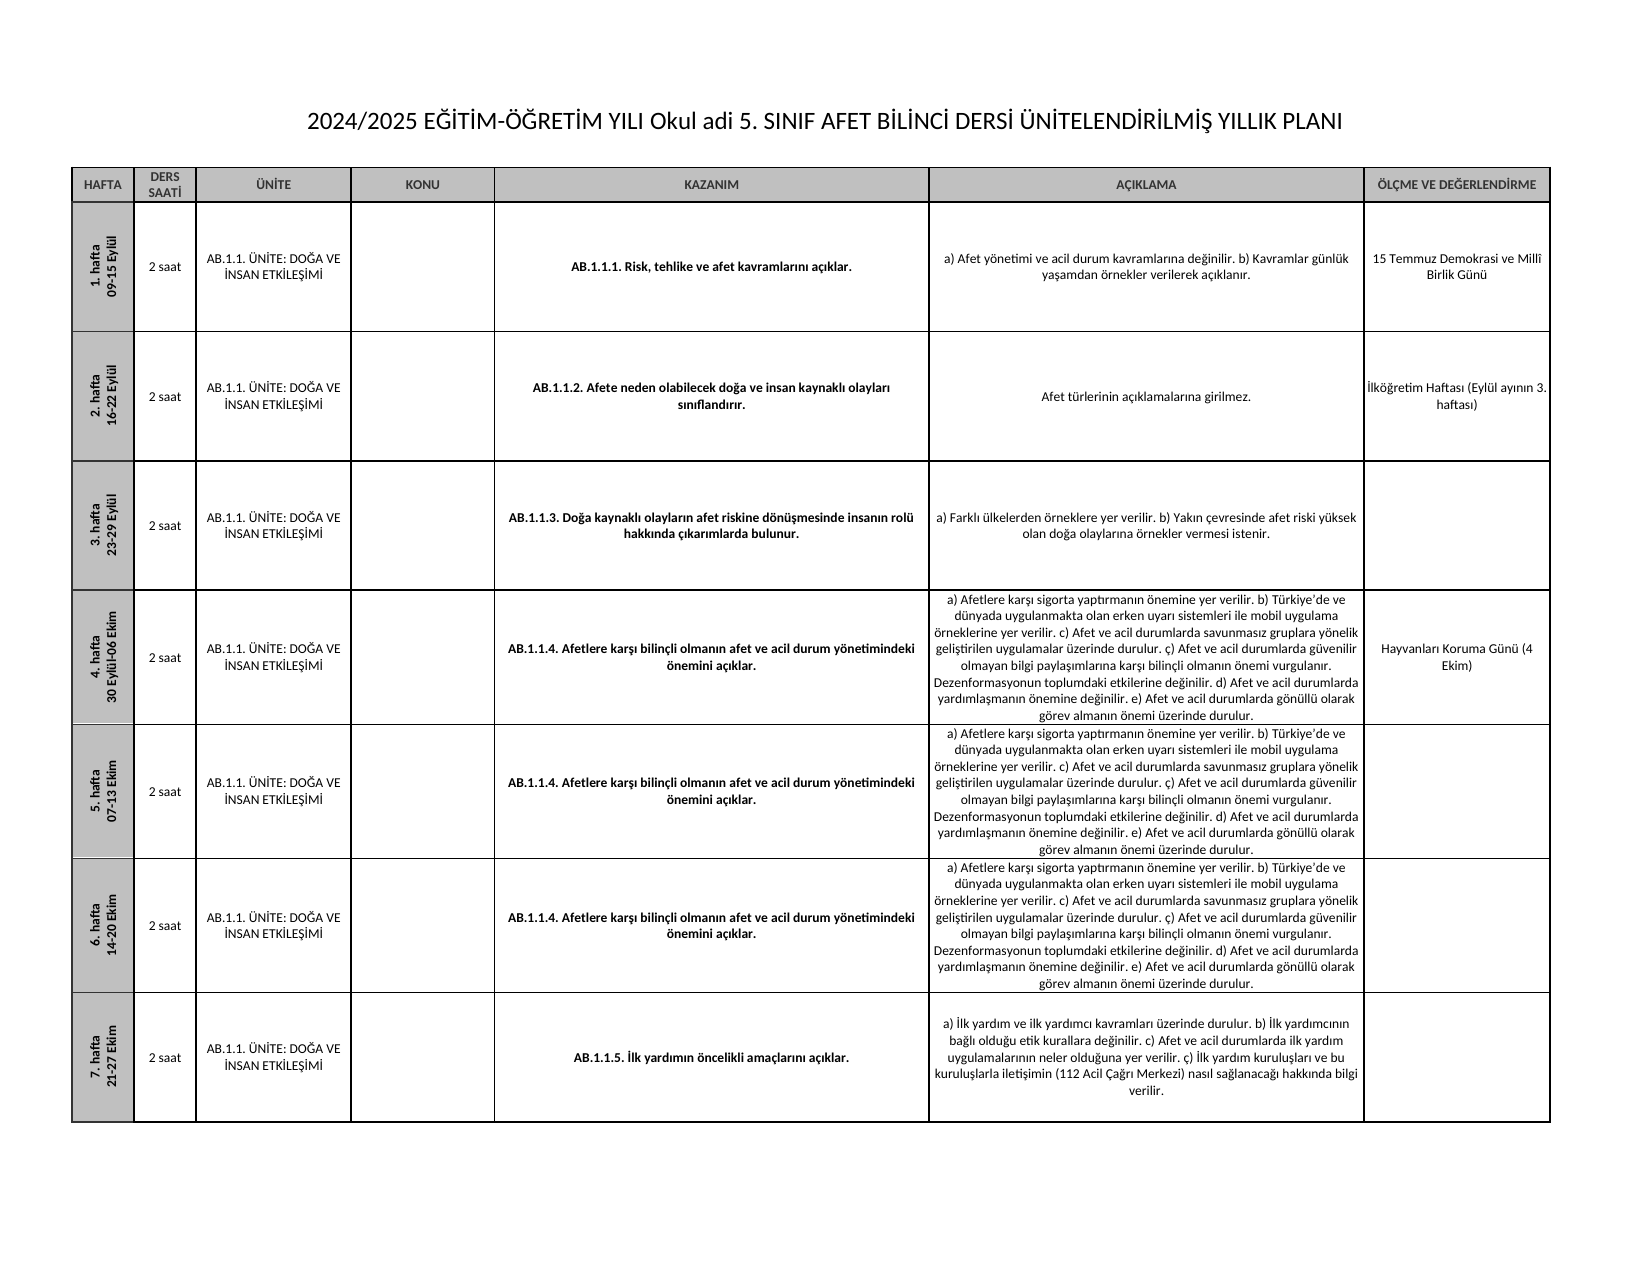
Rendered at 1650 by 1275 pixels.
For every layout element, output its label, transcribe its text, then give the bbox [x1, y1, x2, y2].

table_cell 6. hafta 14-20 Ekim [73, 859, 133, 992]
table_header AÇIKLAMA [930, 168, 1363, 201]
table_cell Afet türlerinin açıklamalarına girilmez. [930, 332, 1363, 460]
table_cell 7. hafta 21-27 Ekim [73, 993, 133, 1121]
table_cell AB.1.1.2. Afete neden olabilecek doğa ve insan kaynaklı olayları sınıflandırır. [495, 332, 928, 460]
table_header KONU [352, 168, 494, 201]
table_cell [352, 591, 494, 723]
table_cell a) Afet yönetimi ve acil durum kavramlarına değinilir. b) Kavramlar günlük yaşamdan örnekler verilerek açıklanır. [930, 203, 1363, 331]
table_cell AB.1.1. ÜNİTE: DOĞA VE İNSAN ETKİLEŞİMİ [197, 462, 350, 589]
table_cell a) Farklı ülkelerden örneklere yer verilir. b) Yakın çevresinde afet riski yüksek olan doğa olaylarına örnekler vermesi istenir. [930, 462, 1363, 589]
table_cell 5. hafta 07-13 Ekim [73, 725, 133, 857]
table_cell [1365, 993, 1549, 1121]
table_cell 2 saat [135, 332, 195, 460]
table_cell [352, 993, 494, 1121]
table_cell AB.1.1.4. Afetlere karşı bilinçli olmanın afet ve acil durum yönetimindeki önemini açıklar. [495, 591, 928, 723]
table_cell 15 Temmuz Demokrasi ve Millî Birlik Günü [1365, 203, 1549, 331]
table_header ÖLÇME VE DEĞERLENDİRME [1365, 168, 1549, 201]
table_cell AB.1.1. ÜNİTE: DOĞA VE İNSAN ETKİLEŞİMİ [197, 725, 350, 857]
table_header HAFTA [73, 168, 133, 201]
table_cell 4. hafta 30 Eylül-06 Ekim [73, 591, 133, 723]
table_cell AB.1.1. ÜNİTE: DOĞA VE İNSAN ETKİLEŞİMİ [197, 203, 350, 331]
table_cell AB.1.1.5. İlk yardımın öncelikli amaçlarını açıklar. [495, 993, 928, 1121]
table_cell [352, 332, 494, 460]
table_cell a) Afetlere karşı sigorta yaptırmanın önemine yer verilir. b) Türkiye’de ve dünyada uygulanmakta olan erken uyarı sistemleri ile mobil uygulama örneklerine yer verilir. c) Afet ve acil durumlarda savunmasız gruplara yönelik geliştirilen uygulamalar üzerinde durulur. ç) Afet ve acil durumlarda güvenilir olmayan bilgi paylaşımlarına karşı bilinçli olmanın önemi vurgulanır. Dezenformasyonun toplumdaki etkilerine değinilir. d) Afet ve acil durumlarda yardımlaşmanın önemine değinilir. e) Afet ve acil durumlarda gönüllü olarak görev almanın önemi üzerinde durulur. [930, 591, 1363, 723]
table_cell AB.1.1. ÜNİTE: DOĞA VE İNSAN ETKİLEŞİMİ [197, 591, 350, 723]
table_cell 2 saat [135, 462, 195, 589]
table_cell İlköğretim Haftası (Eylül ayının 3. haftası) [1365, 332, 1549, 460]
table_cell 2 saat [135, 591, 195, 723]
table_cell [1365, 859, 1549, 992]
table_cell [352, 203, 494, 331]
table_cell 2 saat [135, 203, 195, 331]
table_cell 1. hafta 09-15 Eylül [73, 203, 133, 331]
table_header DERS SAATİ [135, 168, 195, 201]
table_cell AB.1.1.1. Risk, tehlike ve afet kavramlarını açıklar. [495, 203, 928, 331]
table_header KAZANIM [495, 168, 928, 201]
text 2024/2025 EĞİTİM-ÖĞRETİM YILI 5. SINIF AFET BİLİNCİ DERSİ ÜNİTELENDİRİLMİŞ YILLIK PLANI [75, 106, 1575, 136]
table_cell 2 saat [135, 859, 195, 992]
table_cell AB.1.1. ÜNİTE: DOĞA VE İNSAN ETKİLEŞİMİ [197, 332, 350, 460]
table_cell [1365, 725, 1549, 857]
table_cell Hayvanları Koruma Günü (4 Ekim) [1365, 591, 1549, 723]
table_cell AB.1.1. ÜNİTE: DOĞA VE İNSAN ETKİLEŞİMİ [197, 859, 350, 992]
table_cell [352, 725, 494, 857]
table_cell AB.1.1.3. Doğa kaynaklı olayların afet riskine dönüşmesinde insanın rolü hakkında çıkarımlarda bulunur. [495, 462, 928, 589]
table_cell 2 saat [135, 993, 195, 1121]
table_cell [352, 462, 494, 589]
table_cell AB.1.1. ÜNİTE: DOĞA VE İNSAN ETKİLEŞİMİ [197, 993, 350, 1121]
table_header ÜNİTE [197, 168, 350, 201]
table_cell 2 saat [135, 725, 195, 857]
table_cell 2. hafta 16-22 Eylül [73, 332, 133, 460]
table_cell AB.1.1.4. Afetlere karşı bilinçli olmanın afet ve acil durum yönetimindeki önemini açıklar. [495, 859, 928, 992]
table_cell a) Afetlere karşı sigorta yaptırmanın önemine yer verilir. b) Türkiye’de ve dünyada uygulanmakta olan erken uyarı sistemleri ile mobil uygulama örneklerine yer verilir. c) Afet ve acil durumlarda savunmasız gruplara yönelik geliştirilen uygulamalar üzerinde durulur. ç) Afet ve acil durumlarda güvenilir olmayan bilgi paylaşımlarına karşı bilinçli olmanın önemi vurgulanır. Dezenformasyonun toplumdaki etkilerine değinilir. d) Afet ve acil durumlarda yardımlaşmanın önemine değinilir. e) Afet ve acil durumlarda gönüllü olarak görev almanın önemi üzerinde durulur. [930, 859, 1363, 992]
table_cell 3. hafta 23-29 Eylül [73, 462, 133, 589]
table_cell [352, 859, 494, 992]
table_cell AB.1.1.4. Afetlere karşı bilinçli olmanın afet ve acil durum yönetimindeki önemini açıklar. [495, 725, 928, 857]
table_cell [1365, 462, 1549, 589]
table_cell a) Afetlere karşı sigorta yaptırmanın önemine yer verilir. b) Türkiye’de ve dünyada uygulanmakta olan erken uyarı sistemleri ile mobil uygulama örneklerine yer verilir. c) Afet ve acil durumlarda savunmasız gruplara yönelik geliştirilen uygulamalar üzerinde durulur. ç) Afet ve acil durumlarda güvenilir olmayan bilgi paylaşımlarına karşı bilinçli olmanın önemi vurgulanır. Dezenformasyonun toplumdaki etkilerine değinilir. d) Afet ve acil durumlarda yardımlaşmanın önemine değinilir. e) Afet ve acil durumlarda gönüllü olarak görev almanın önemi üzerinde durulur. [930, 725, 1363, 857]
